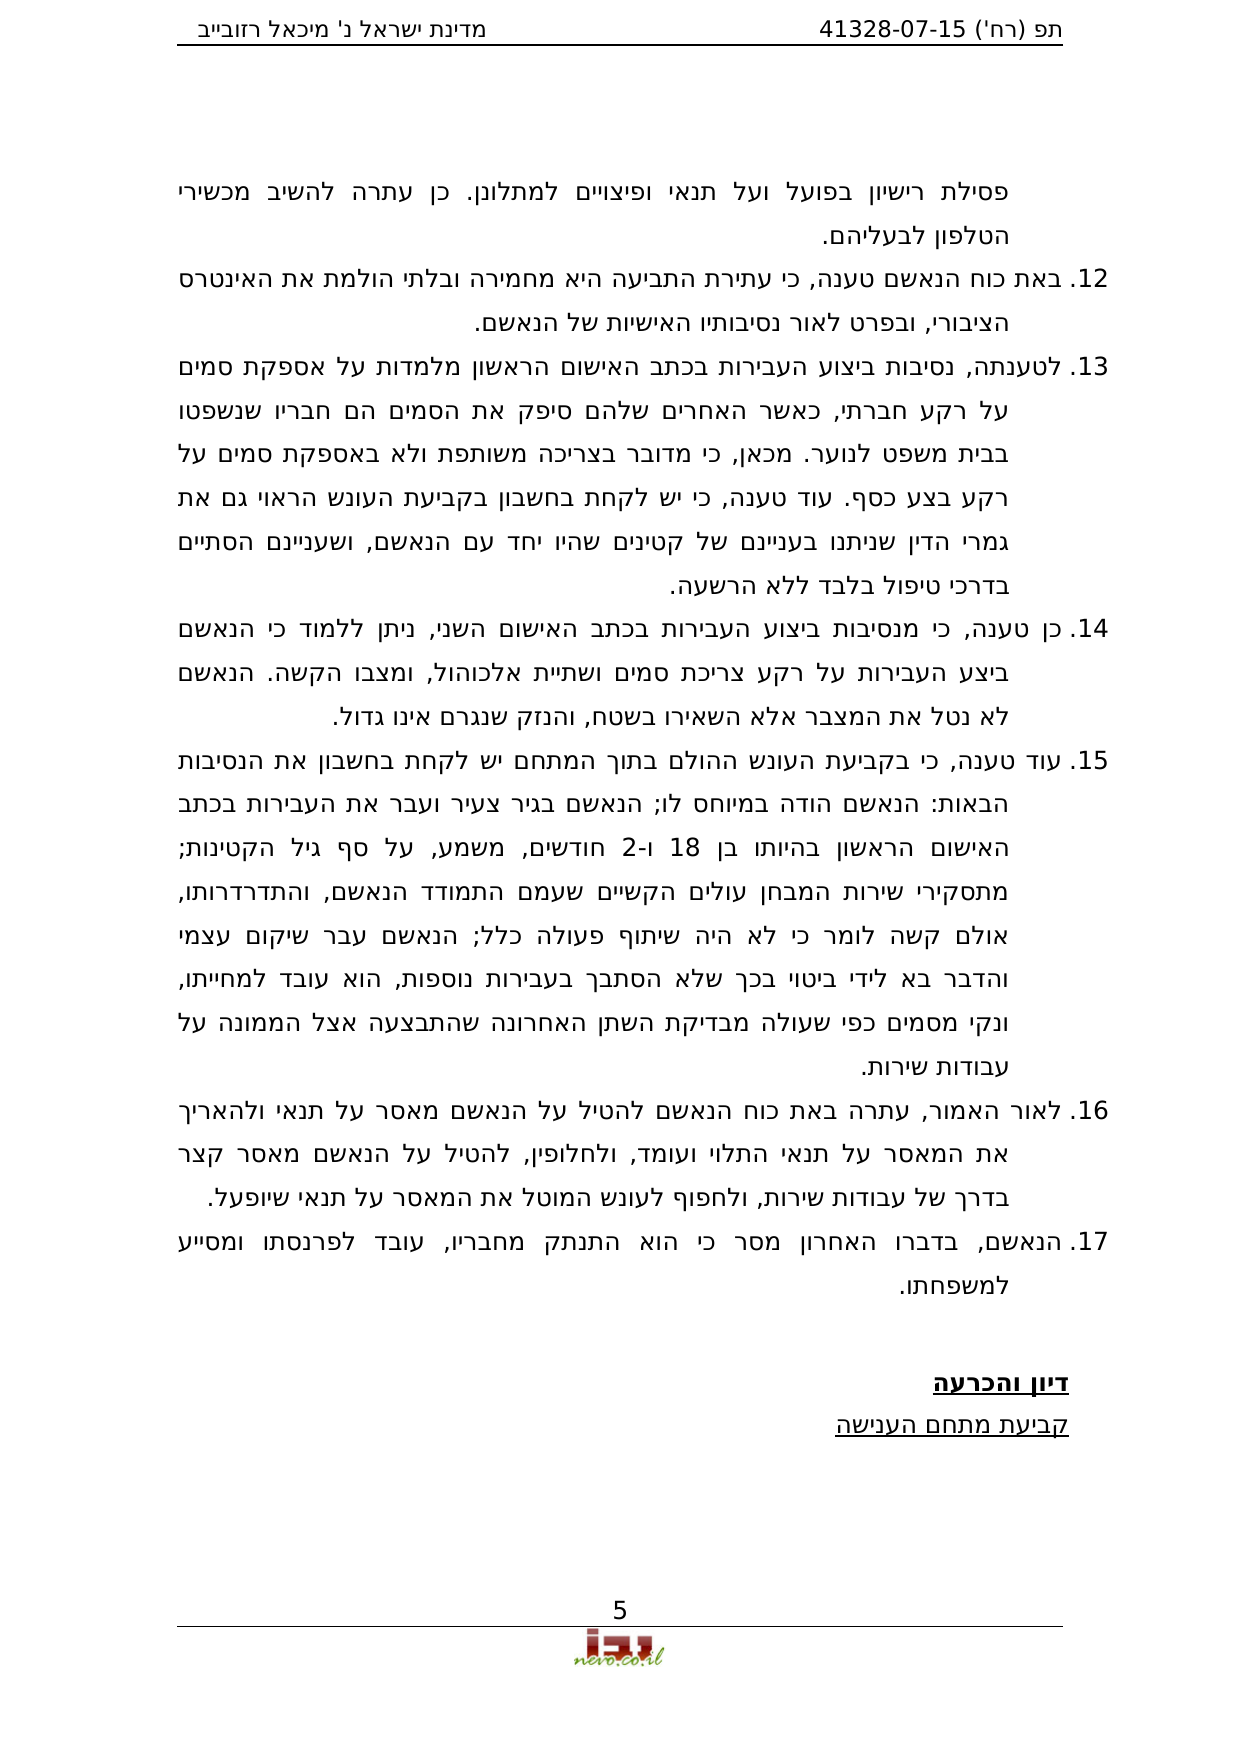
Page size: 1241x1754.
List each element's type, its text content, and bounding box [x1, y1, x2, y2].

list לטענתה, נסיבות ביצוע העבירות בכתב האישום הראשון מלמדות על אספקת סמים על רקע חברתי, כאשר האחרים שלהם סיפק את הסמים הם חבריו שנשפטו בבית משפט לנוער. מכאן, כי מדובר בצריכה משותפת ולא באספקת סמים על רקע בצע כסף. עוד טענה, כי יש לקחת בחשבון בקביעת העונש הראוי גם את גמרי הדין שניתנו בעניינם של קטינים שהיו יחד עם הנאשם, ושעניינם הסתיים בדרכי טיפול בלבד ללא הרשעה. [177, 352, 1069, 600]
text דיון והכרעה [177, 1368, 1069, 1398]
list לאור האמור, עתרה באת כוח הנאשם להטיל על הנאשם מאסר על תנאי ולהאריך את המאסר על תנאי התלוי ועומד, ולחלופין, להטיל על הנאשם מאסר קצר בדרך של עבודות שירות, ולחפוף לעונש המוטל את המאסר על תנאי שיופעל. [177, 1096, 1069, 1213]
list הנאשם, בדברו האחרון מסר כי הוא התנתק מחבריו, עובד לפרנסתו ומסייע למשפחתו. [177, 1227, 1069, 1300]
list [177, 177, 1069, 250]
list עוד טענה, כי בקביעת העונש ההולם בתוך המתחם יש לקחת בחשבון את הנסיבות הבאות: הנאשם הודה במיוחס לו; הנאשם בגיר צעיר ועבר את העבירות בכתב האישום הראשון בהיותו בן 18 ו-2 חודשים, משמע, על סף גיל הקטינות; מתסקירי שירות המבחן עולים הקשיים שעמם התמודד הנאשם, והתדרדרותו, אולם קשה לומר כי לא היה שיתוף פעולה כלל; הנאשם עבר שיקום עצמי והדבר בא לידי ביטוי בכך שלא הסתבך בעבירות נוספות, הוא עובד למחייתו, ונקי מסמים כפי שעולה מבדיקת השתן האחרונה שהתבצעה אצל הממונה על עבודות שירות. [177, 746, 1069, 1081]
list כן טענה, כי מנסיבות ביצוע העבירות בכתב האישום השני, ניתן ללמוד כי הנאשם ביצע העבירות על רקע צריכת סמים ושתיית אלכוהול, ומצבו הקשה. הנאשם לא נטל את המצבר אלא השאירו בשטח, והנזק שנגרם אינו גדול. [177, 615, 1069, 731]
picture [574, 1628, 666, 1667]
list באת כוח הנאשם טענה, כי עתירת התביעה היא מחמירה ובלתי הולמת את האינטרס הציבורי, ובפרט לאור נסיבותיו האישיות של הנאשם. [177, 265, 1069, 338]
text קביעת מתחם הענישה [177, 1410, 1069, 1439]
